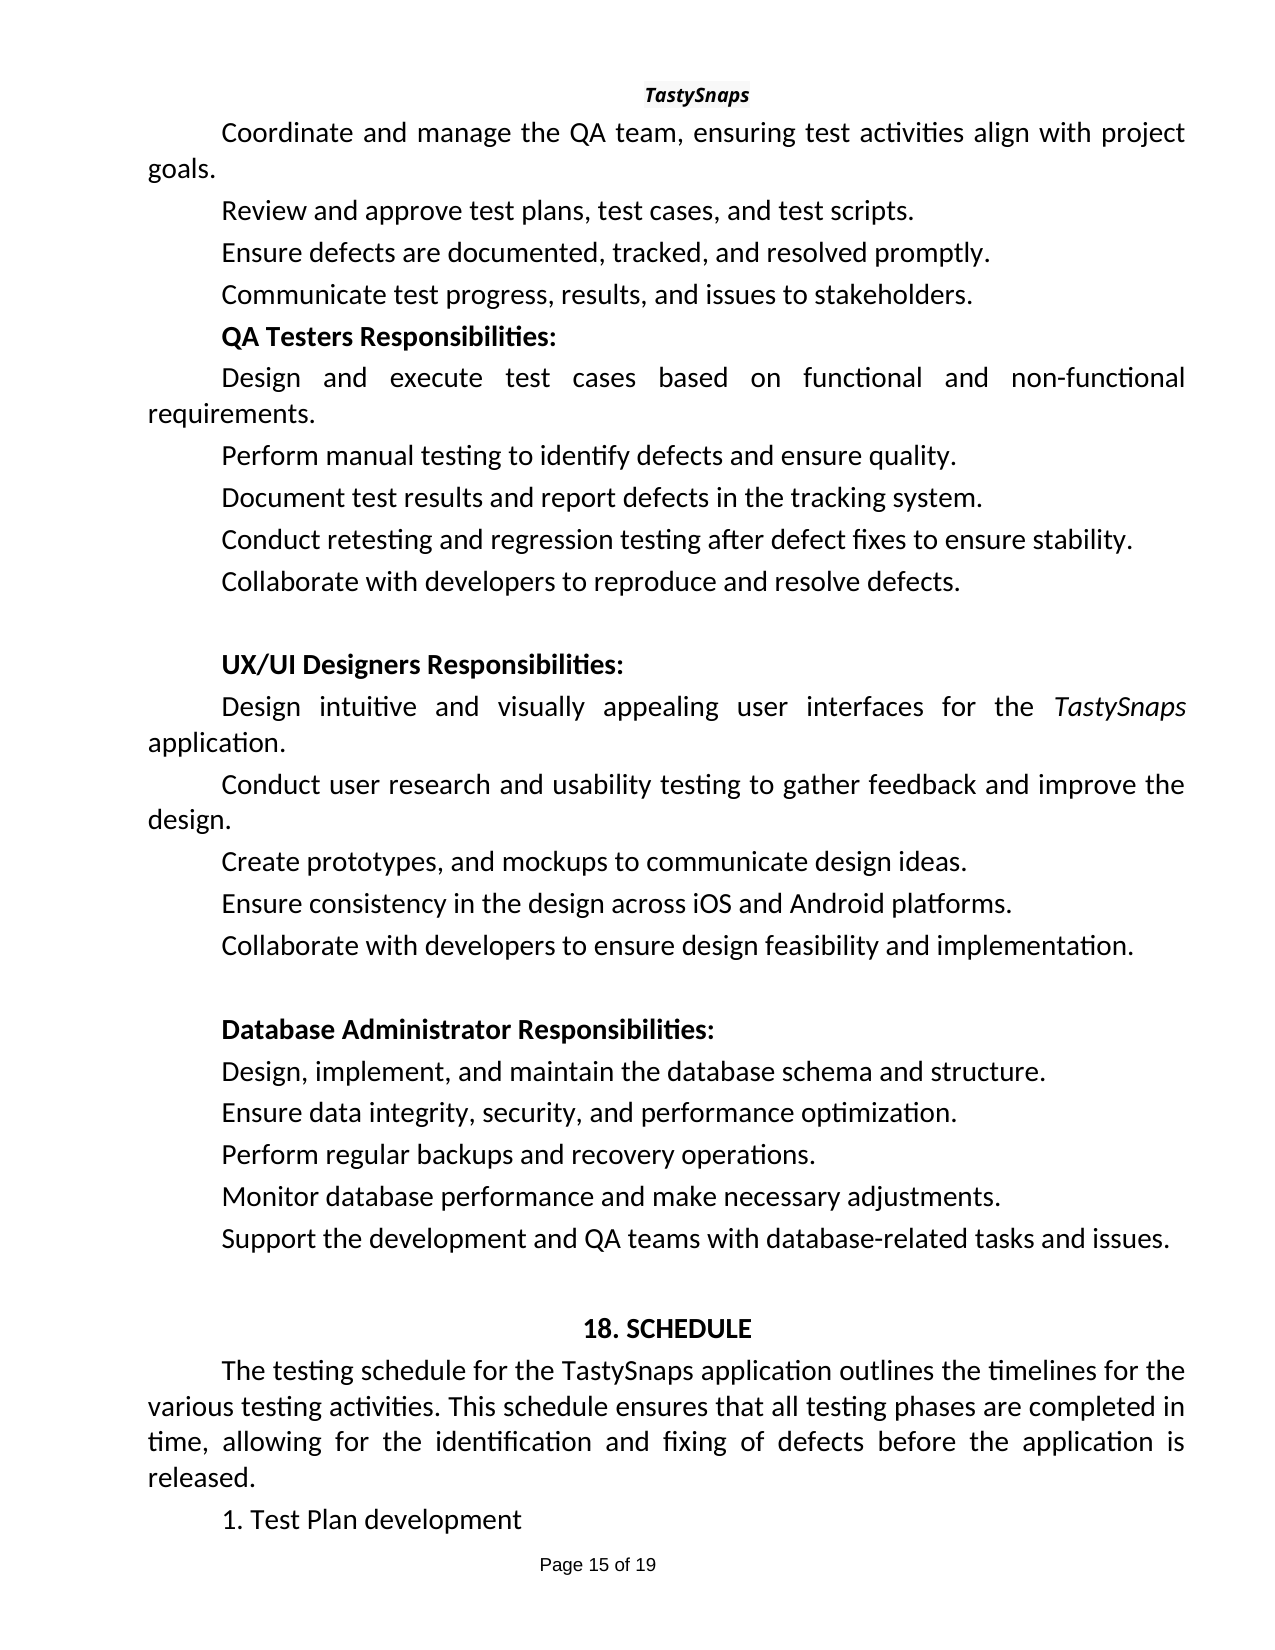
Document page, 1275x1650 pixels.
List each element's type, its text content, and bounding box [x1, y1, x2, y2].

text Collaborate with developers to reproduce and resolve defects. [148, 563, 1186, 598]
subtitle 18. SCHEDULE [148, 1310, 1186, 1346]
text Design and execute test cases based on functional and non-functional requirements. [148, 359, 1186, 431]
text The testing schedule for the TastySnaps application outlines the timelines for the various testing activities. This schedule ensures that all testing phases are completed in time, allowing for the identification and fixing of defects before the application is released. [148, 1352, 1186, 1494]
text Coordinate and manage the QA team, ensuring test activities align with project goals. [148, 114, 1186, 186]
text Monitor database performance and make necessary adjustments. [148, 1178, 1186, 1214]
text Review and approve test plans, test cases, and test scripts. [148, 192, 1186, 228]
text QA Testers Responsibilities: [148, 318, 1186, 353]
text UX/UI Designers Responsibilities: [148, 646, 1186, 682]
text Ensure data integrity, security, and performance optimization. [148, 1094, 1186, 1130]
text Design, implement, and maintain the database schema and structure. [148, 1053, 1186, 1088]
text Ensure defects are documented, tracked, and resolved promptly. [148, 234, 1186, 269]
text Conduct retesting and regression testing after defect fixes to ensure stability. [148, 521, 1186, 556]
text Conduct user research and usability testing to gather feedback and improve the design. [148, 766, 1186, 837]
text Ensure consistency in the design across iOS and Android platforms. [148, 885, 1186, 921]
text Perform manual testing to identify defects and ensure quality. [148, 437, 1186, 473]
text Communicate test progress, results, and issues to stakeholders. [148, 276, 1186, 311]
text 1. Test Plan development [148, 1501, 1186, 1536]
text Document test results and report defects in the tracking system. [148, 479, 1186, 514]
text Collaborate with developers to ensure design feasibility and implementation. [148, 927, 1186, 963]
text Database Administrator Responsibilities: [148, 1011, 1186, 1046]
text Support the development and QA teams with database-related tasks and issues. [148, 1220, 1186, 1256]
text Create prototypes, and mockups to communicate design ideas. [148, 843, 1186, 879]
text Perform regular backups and recovery operations. [148, 1136, 1186, 1172]
text Design intuitive and visually appealing user interfaces for the TastySnaps application. [148, 688, 1186, 759]
